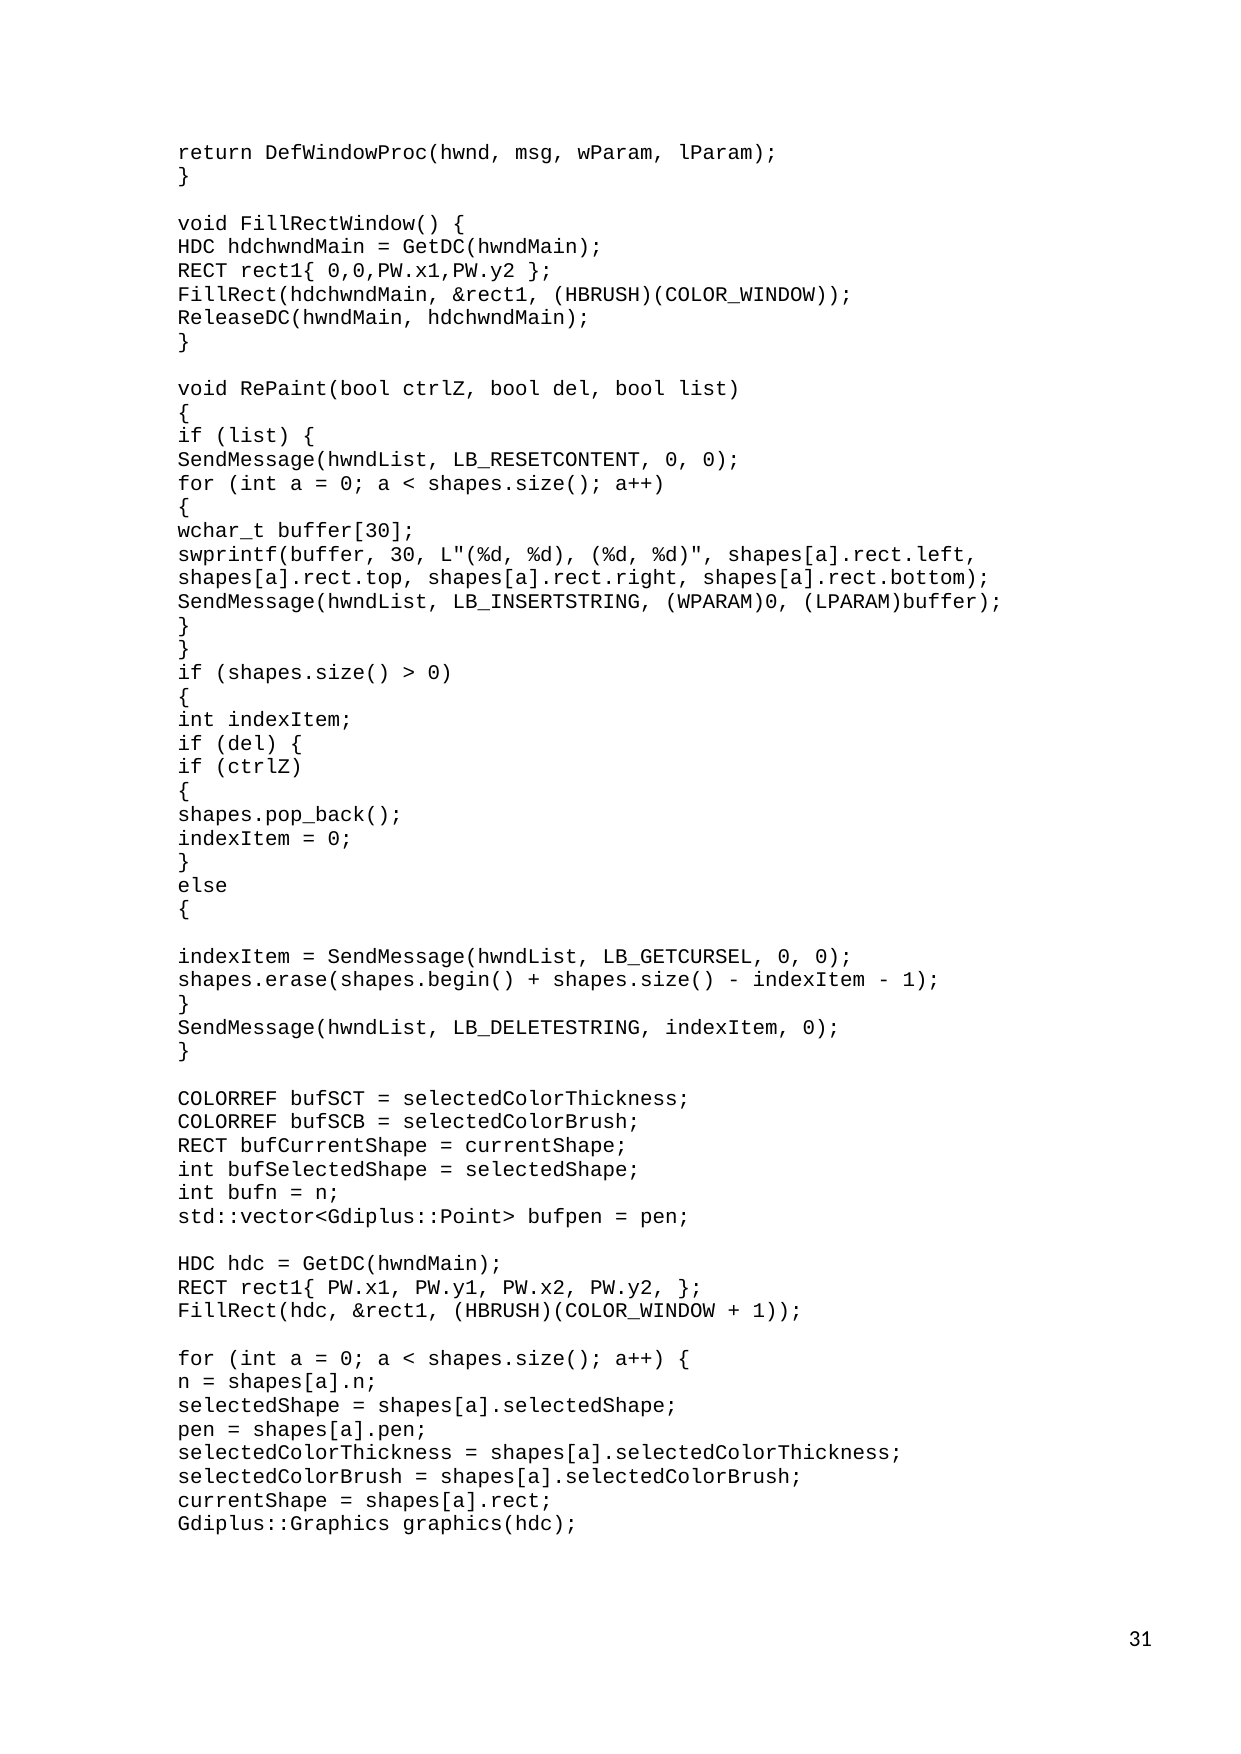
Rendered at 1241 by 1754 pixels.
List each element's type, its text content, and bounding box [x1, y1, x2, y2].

text { [177, 686, 1152, 709]
text void RePaint(bool ctrlZ, bool del, bool list) [177, 378, 1152, 402]
text int indexItem; [177, 709, 1152, 733]
text { [177, 780, 1152, 804]
text if (list) { [177, 426, 1152, 449]
text for (int a = 0; a < shapes.size(); a++) [177, 473, 1152, 496]
text pen = shapes[a].pen; [177, 1419, 1152, 1442]
text ReleaseDC(hwndMain, hdchwndMain); [177, 307, 1152, 331]
text indexItem = 0; [177, 827, 1152, 851]
text SendMessage(hwndList, LB_DELETESTRING, indexItem, 0); [177, 1017, 1152, 1040]
text int bufSelectedShape = selectedShape; [177, 1158, 1152, 1182]
text Gdiplus::Graphics graphics(hdc); [177, 1513, 1152, 1537]
text for (int a = 0; a < shapes.size(); a++) { [177, 1348, 1152, 1371]
text RECT rect1{ PW.x1, PW.y1, PW.x2, PW.y2, }; [177, 1277, 1152, 1300]
text } [177, 993, 1152, 1017]
text SendMessage(hwndList, LB_RESETCONTENT, 0, 0); [177, 449, 1152, 473]
text COLORREF bufSCB = selectedColorBrush; [177, 1111, 1152, 1135]
text RECT bufCurrentShape = currentShape; [177, 1135, 1152, 1158]
text { [177, 898, 1152, 922]
text RECT rect1{ 0,0,PW.x1,PW.y2 }; [177, 260, 1152, 284]
text currentShape = shapes[a].rect; [177, 1489, 1152, 1513]
text if (ctrlZ) [177, 757, 1152, 780]
text swprintf(buffer, 30, L"(%d, %d), (%d, %d)", shapes[a].rect.left, shapes[a].rect.top, shapes[a].rect.right, shapes[a].rect.bottom); [177, 544, 1152, 591]
text } [177, 615, 1152, 638]
text COLORREF bufSCT = selectedColorThickness; [177, 1088, 1152, 1111]
text if (shapes.size() > 0) [177, 662, 1152, 686]
text selectedColorThickness = shapes[a].selectedColorThickness; [177, 1442, 1152, 1466]
text FillRect(hdchwndMain, &rect1, (HBRUSH)(COLOR_WINDOW)); [177, 284, 1152, 307]
text } [177, 331, 1152, 354]
text HDC hdc = GetDC(hwndMain); [177, 1253, 1152, 1277]
text HDC hdchwndMain = GetDC(hwndMain); [177, 236, 1152, 260]
text shapes.pop_back(); [177, 804, 1152, 827]
text { [177, 402, 1152, 426]
text } [177, 851, 1152, 875]
text int bufn = n; [177, 1182, 1152, 1206]
text n = shapes[a].n; [177, 1371, 1152, 1395]
text } [177, 165, 1152, 189]
text return DefWindowProc(hwnd, msg, wParam, lParam); [177, 142, 1152, 165]
text FillRect(hdc, &rect1, (HBRUSH)(COLOR_WINDOW + 1)); [177, 1300, 1152, 1324]
text else [177, 875, 1152, 898]
text indexItem = SendMessage(hwndList, LB_GETCURSEL, 0, 0); [177, 946, 1152, 969]
text selectedShape = shapes[a].selectedShape; [177, 1395, 1152, 1419]
text } [177, 638, 1152, 662]
text wchar_t buffer[30]; [177, 520, 1152, 544]
text if (del) { [177, 733, 1152, 757]
text void FillRectWindow() { [177, 213, 1152, 236]
text } [177, 1040, 1152, 1064]
text selectedColorBrush = shapes[a].selectedColorBrush; [177, 1466, 1152, 1489]
text { [177, 496, 1152, 520]
text shapes.erase(shapes.begin() + shapes.size() - indexItem - 1); [177, 969, 1152, 993]
text std::vector<Gdiplus::Point> bufpen = pen; [177, 1206, 1152, 1229]
text SendMessage(hwndList, LB_INSERTSTRING, (WPARAM)0, (LPARAM)buffer); [177, 591, 1152, 615]
